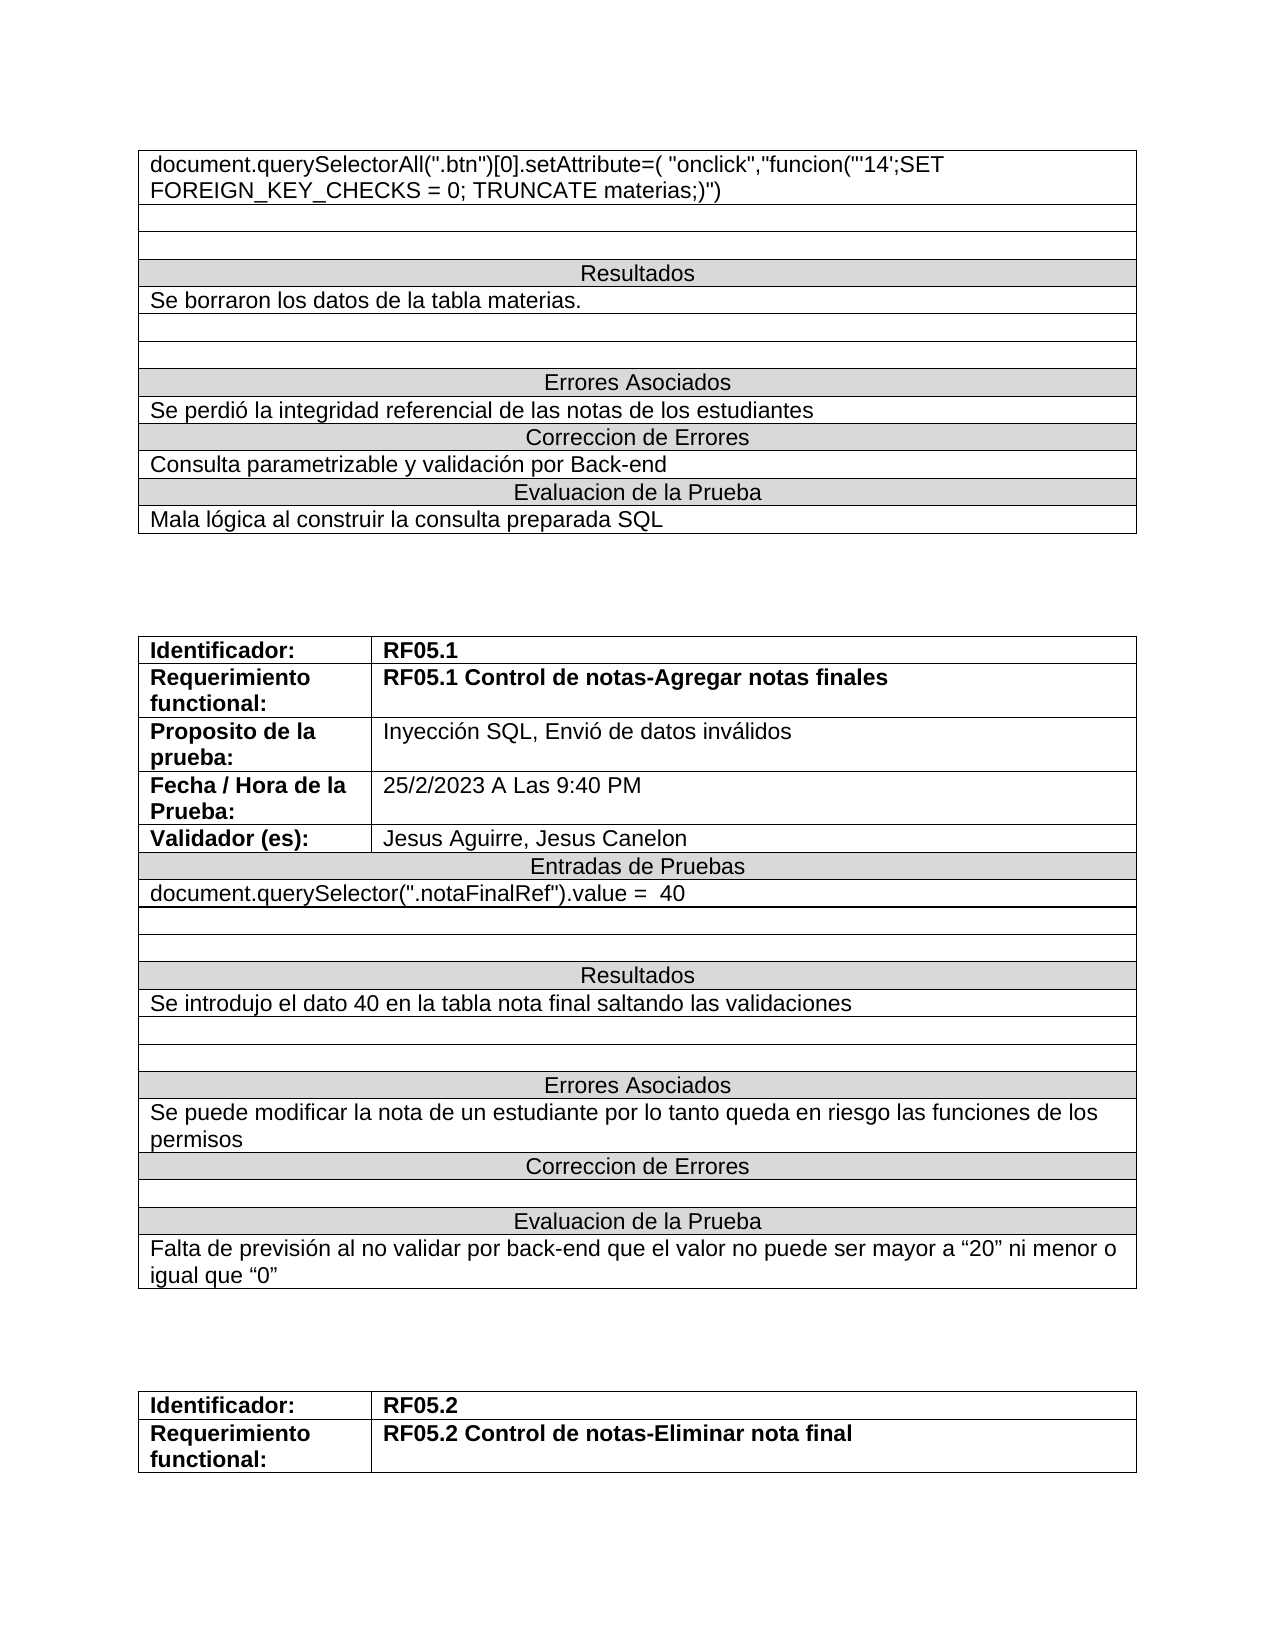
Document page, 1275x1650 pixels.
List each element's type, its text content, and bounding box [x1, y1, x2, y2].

table_cell [139, 205, 1136, 231]
table_cell [139, 342, 1136, 368]
table_cell [139, 232, 1136, 258]
table_cell document.querySelector(".notaFinalRef").value = 40 [139, 880, 1136, 906]
table_cell Fecha / Hora de la Prueba: [139, 772, 371, 824]
table_cell Errores Asociados [139, 1072, 1136, 1098]
table_cell Entradas de Pruebas [139, 853, 1136, 879]
table_cell Falta de previsión al no validar por back-end que el valor no puede ser mayor a “20” ni menor o igual que “0” [139, 1235, 1136, 1288]
table_cell Se puede modificar la nota de un estudiante por lo tanto queda en riesgo las funciones de los permisos [139, 1099, 1136, 1152]
table_cell Se perdió la integridad referencial de las notas de los estudiantes [139, 397, 1136, 423]
table_cell [139, 1045, 1136, 1071]
table_cell [139, 908, 1136, 934]
table_cell Resultados [139, 962, 1136, 989]
table_cell Requerimiento functional: [139, 1420, 371, 1472]
table_header Identificador: [139, 637, 371, 663]
table_cell Se introdujo el dato 40 en la tabla nota final saltando las validaciones [139, 990, 1136, 1016]
table_cell Requerimiento functional: [139, 664, 371, 717]
table_cell Errores Asociados [139, 369, 1136, 396]
table_cell [139, 935, 1136, 961]
table_header RF05.2 [372, 1392, 1136, 1418]
table_cell [139, 1180, 1136, 1207]
table_cell Jesus Aguirre, Jesus Canelon [372, 825, 1136, 852]
table_cell Resultados [139, 260, 1136, 286]
table_cell Proposito de la prueba: [139, 718, 371, 771]
table_header Identificador: [139, 1392, 371, 1418]
table_cell [139, 314, 1136, 341]
table_cell RF05.1 Control de notas-Agregar notas finales [372, 664, 1136, 717]
table_cell [139, 1017, 1136, 1043]
table_cell Se borraron los datos de la tabla materias. [139, 287, 1136, 313]
table_cell Correccion de Errores [139, 424, 1136, 450]
table_cell Inyección SQL, Envió de datos inválidos [372, 718, 1136, 771]
table_cell document.querySelectorAll(".btn")[0].setAttribute=( "onclick","funcion("'14';SET FOREIGN_KEY_CHECKS = 0; TRUNCATE materias;)") [139, 151, 1136, 204]
table_cell Evaluacion de la Prueba [139, 1208, 1136, 1234]
table_cell Evaluacion de la Prueba [139, 479, 1136, 505]
table_cell 25/2/2023 A Las 9:40 PM [372, 772, 1136, 824]
table_cell Correccion de Errores [139, 1153, 1136, 1179]
table_cell Mala lógica al construir la consulta preparada SQL [139, 506, 1136, 532]
table_cell Validador (es): [139, 825, 371, 852]
table_header RF05.1 [372, 637, 1136, 663]
table_cell Consulta parametrizable y validación por Back-end [139, 451, 1136, 478]
table_cell RF05.2 Control de notas-Eliminar nota final [372, 1420, 1136, 1472]
